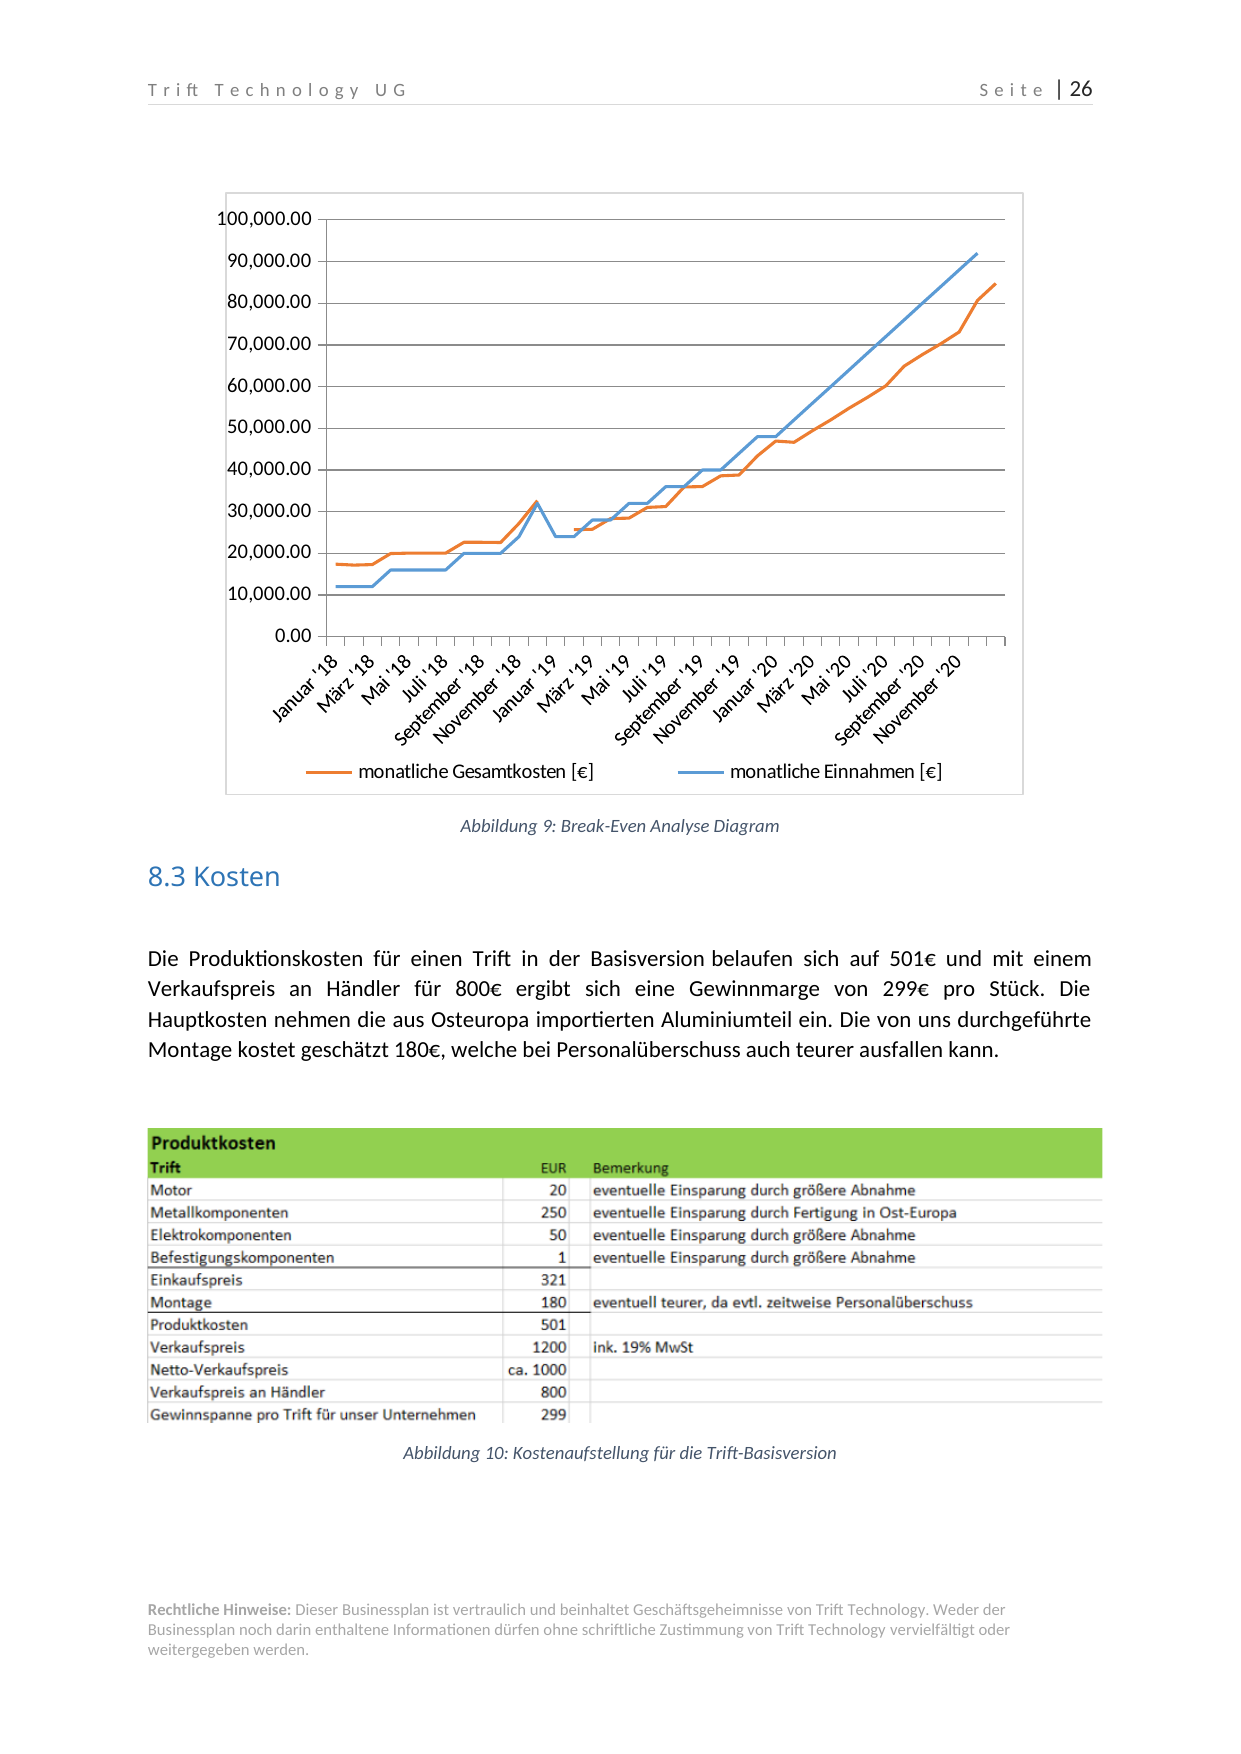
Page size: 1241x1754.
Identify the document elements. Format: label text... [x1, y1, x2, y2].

subtitle 8.3 Kosten [148, 858, 1093, 894]
text Die Produktionskosten für einen Trift in der Basisversion belaufen sich auf 501€ und mit einem Verkaufspreis an Händler für 800€ ergibt sich eine Gewinnmarge von 299€ pro Stück. Die Hauptkosten nehmen die aus Osteuropa importierten Aluminiumteil ein. Die von uns durchgeführte Montage kostet geschätzt 180€, welche bei Personalüberschuss auch teurer ausfallen kann. [148, 944, 1093, 1063]
picture [147, 1128, 1103, 1423]
